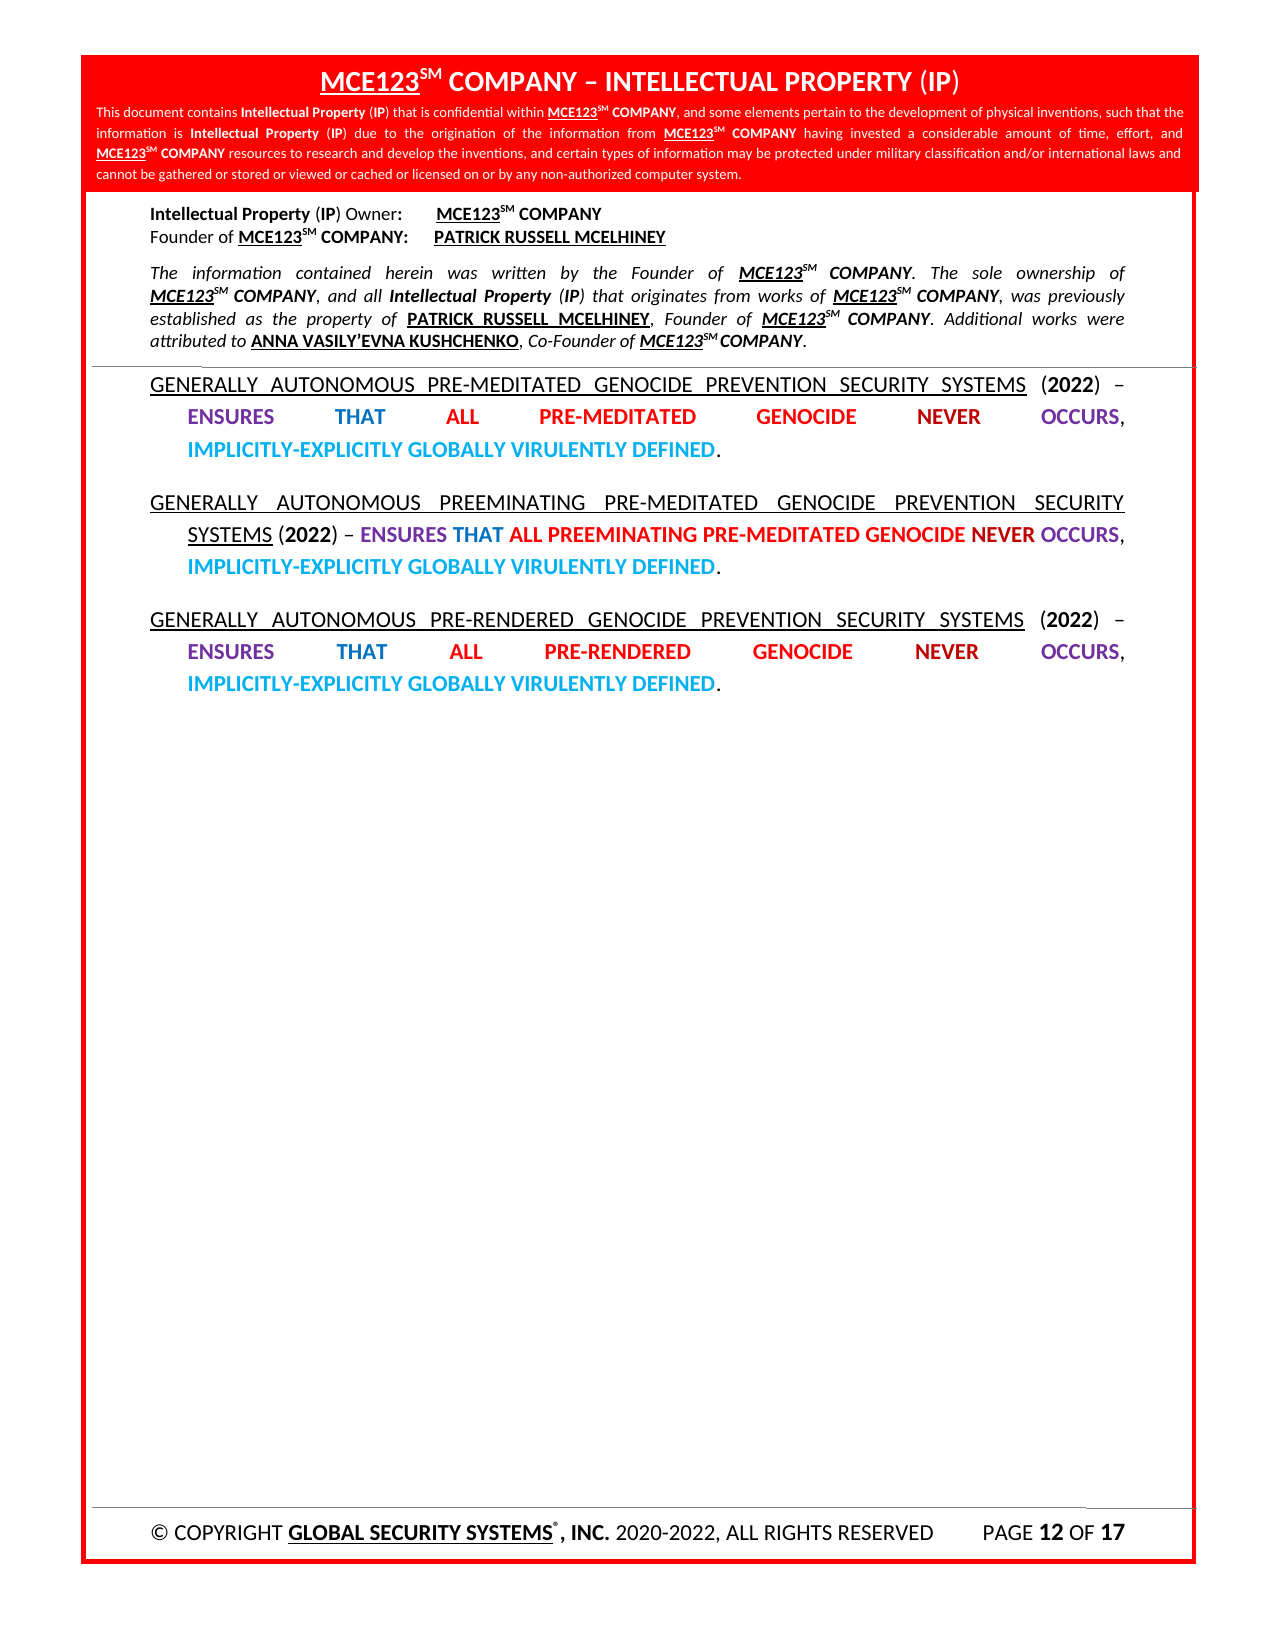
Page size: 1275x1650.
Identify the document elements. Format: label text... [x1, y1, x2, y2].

text GENERALLY AUTONOMOUS PRE-RENDERED GENOCIDE PREVENTION SECURITY SYSTEMS (2022) – ENSURES THAT ALL PRE-RENDERED GENOCIDE NEVER OCCURS, IMPLICITLY-EXPLICITLY GLOBALLY VIRULENTLY DEFINED. [150, 605, 1125, 697]
text GENERALLY AUTONOMOUS PREEMINATING PRE-MEDITATED GENOCIDE PREVENTION SECURITY SYSTEMS (2022) – ENSURES THAT ALL PREEMINATING PRE-MEDITATED GENOCIDE NEVER OCCURS, IMPLICITLY-EXPLICITLY GLOBALLY VIRULENTLY DEFINED. [150, 513, 1125, 580]
text GENERALLY AUTONOMOUS PRE-MEDITATED GENOCIDE PREVENTION SECURITY SYSTEMS (2022) – ENSURES THAT ALL PRE-MEDITATED GENOCIDE NEVER OCCURS, IMPLICITLY-EXPLICITLY GLOBALLY VIRULENTLY DEFINED. [150, 370, 1125, 463]
text GENERALLY AUTONOMOUS PREEMINATING PRE-MEDITATED GENOCIDE PREVENTION SECURITY SYSTEMS (2022) – ENSURES THAT ALL PREEMINATING PRE-MEDITATED GENOCIDE NEVER OCCURS, IMPLICITLY-EXPLICITLY GLOBALLY VIRULENTLY DEFINED. [150, 488, 1125, 512]
